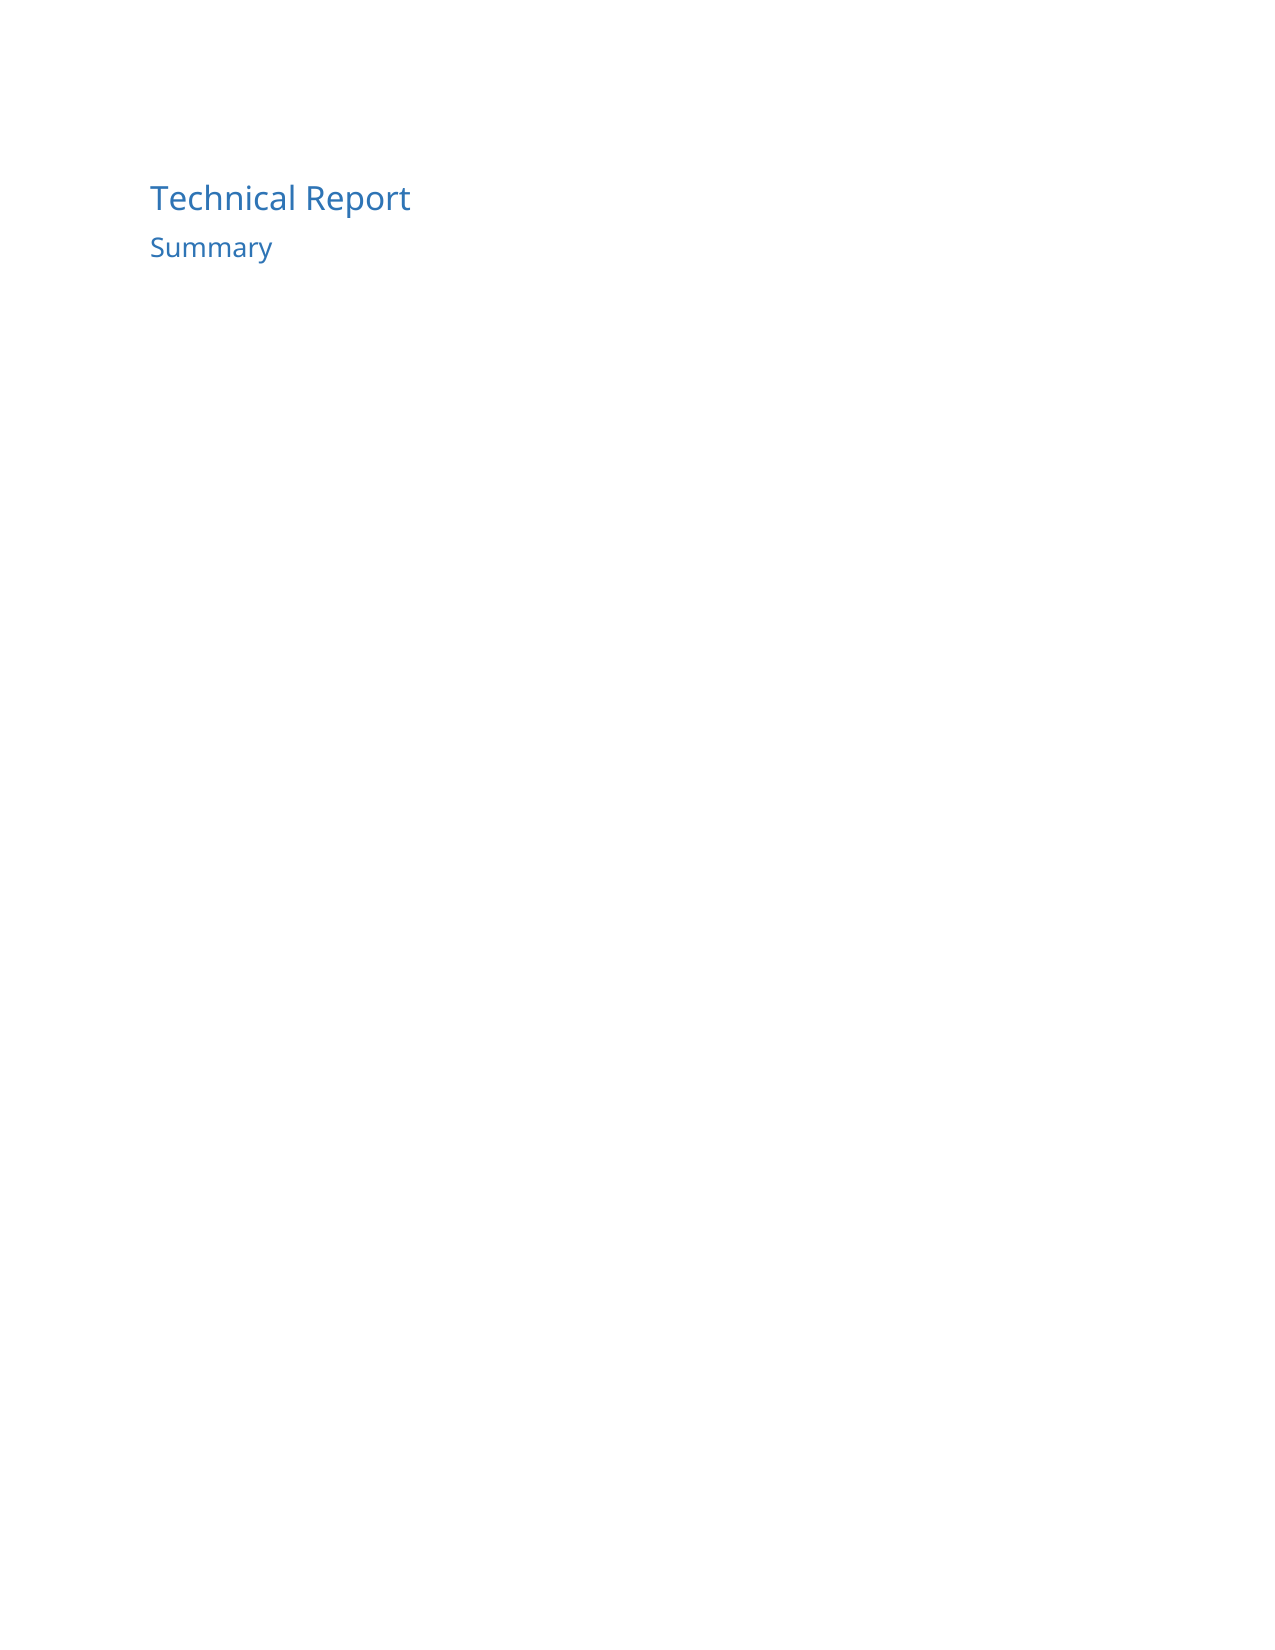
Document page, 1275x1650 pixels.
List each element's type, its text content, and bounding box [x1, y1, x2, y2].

subtitle Summary [150, 228, 1125, 265]
subtitle Technical Report [150, 175, 1125, 220]
